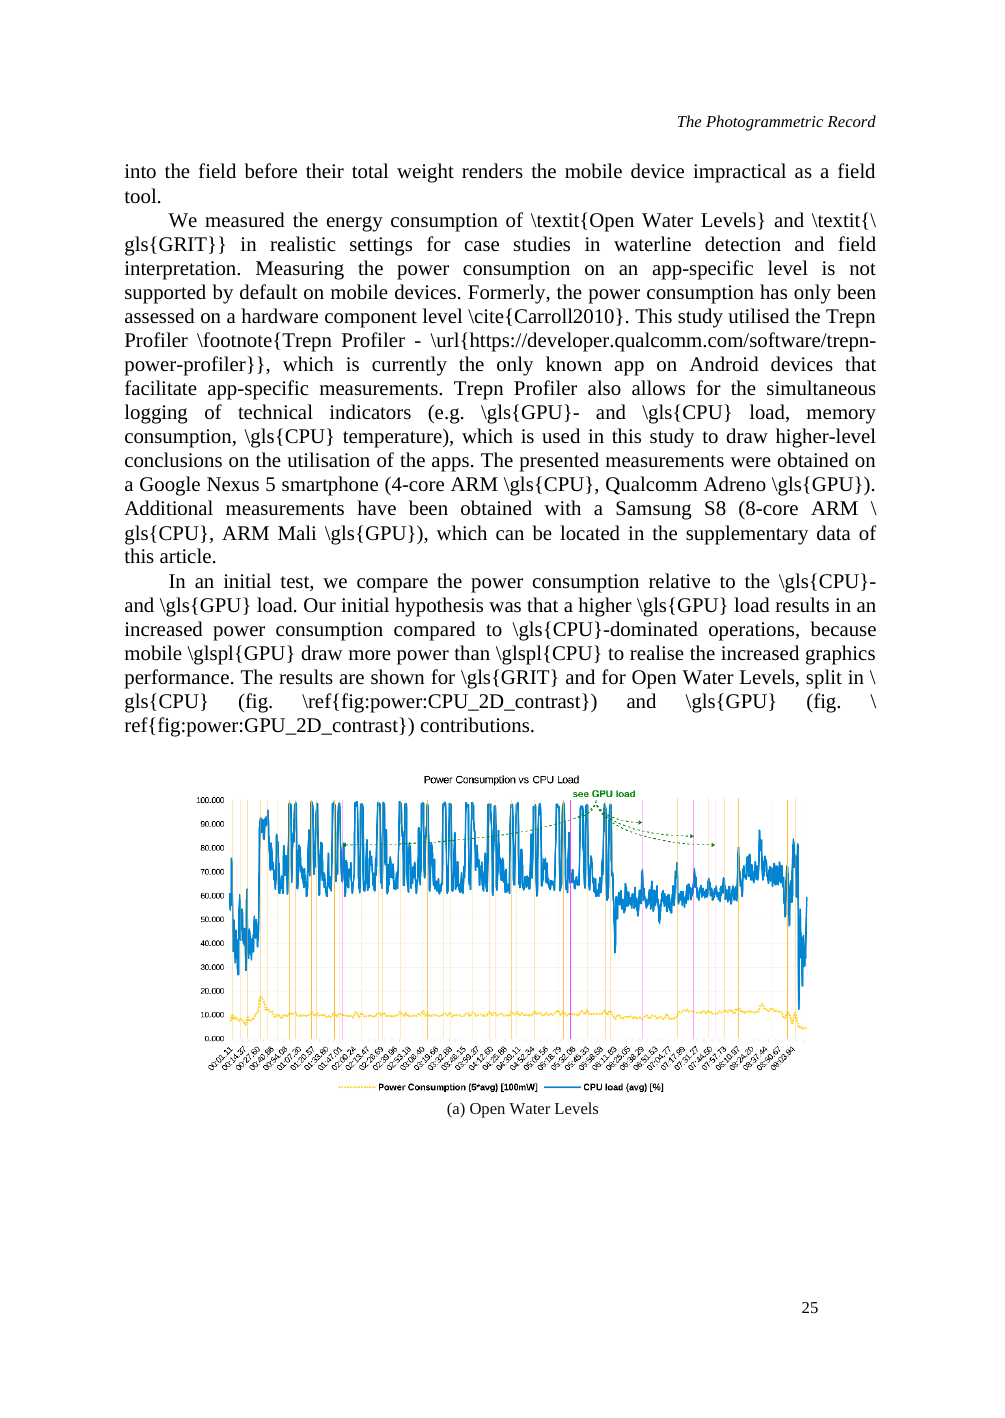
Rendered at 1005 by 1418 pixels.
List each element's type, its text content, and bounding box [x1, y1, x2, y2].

picture [183, 761, 818, 1099]
text In an initial test, we compare the power consumption relative to the \gls{CPU}- and \gls{GPU} load. Our initial hypothesis was that a higher \gls{GPU} load results in an increased power consumption compared to \gls{CPU}-dominated operations, because mobile \glspl{GPU} draw more power than \glspl{CPU} to realise the increased graphics performance. The results are shown for \gls{GRIT} and for Open Water Levels, split in \gls{CPU} (fig. \ref{fig:power:CPU_2D_contrast}) and \gls{GPU} (fig. \ref{fig:power:GPU_2D_contrast}) contributions. [124, 568, 877, 737]
text We measured the energy consumption of \textit{Open Water Levels} and \textit{\gls{GRIT}} in realistic settings for case studies in waterline detection and field interpretation. Measuring the power consumption on an app-specific level is not supported by default on mobile devices. Formerly, the power consumption has only been assessed on a hardware component level \cite{Carroll2010}. This study utilised the Trepn Profiler \footnote{Trepn Profiler - \url{https://developer.qualcomm.com/software/trepn-power-profiler}}, which is currently the only known app on Android devices that facilitate app-specific measurements. Trepn Profiler also allows for the simultaneous logging of technical indicators (e.g. \gls{GPU}- and \gls{CPU} load, memory consumption, \gls{CPU} temperature), which is used in this study to draw higher-level conclusions on the utilisation of the apps. The presented measurements were obtained on a Google Nexus 5 smartphone (4-core ARM \gls{CPU}, Qualcomm Adreno \gls{GPU}). Additional measurements have been obtained with a Samsung S8 (8-core ARM \gls{CPU}, ARM Mali \gls{GPU}), which can be located in the supplementary data of this article. [124, 208, 877, 568]
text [124, 159, 877, 208]
text (a) Open Water Levels [124, 1099, 877, 1118]
